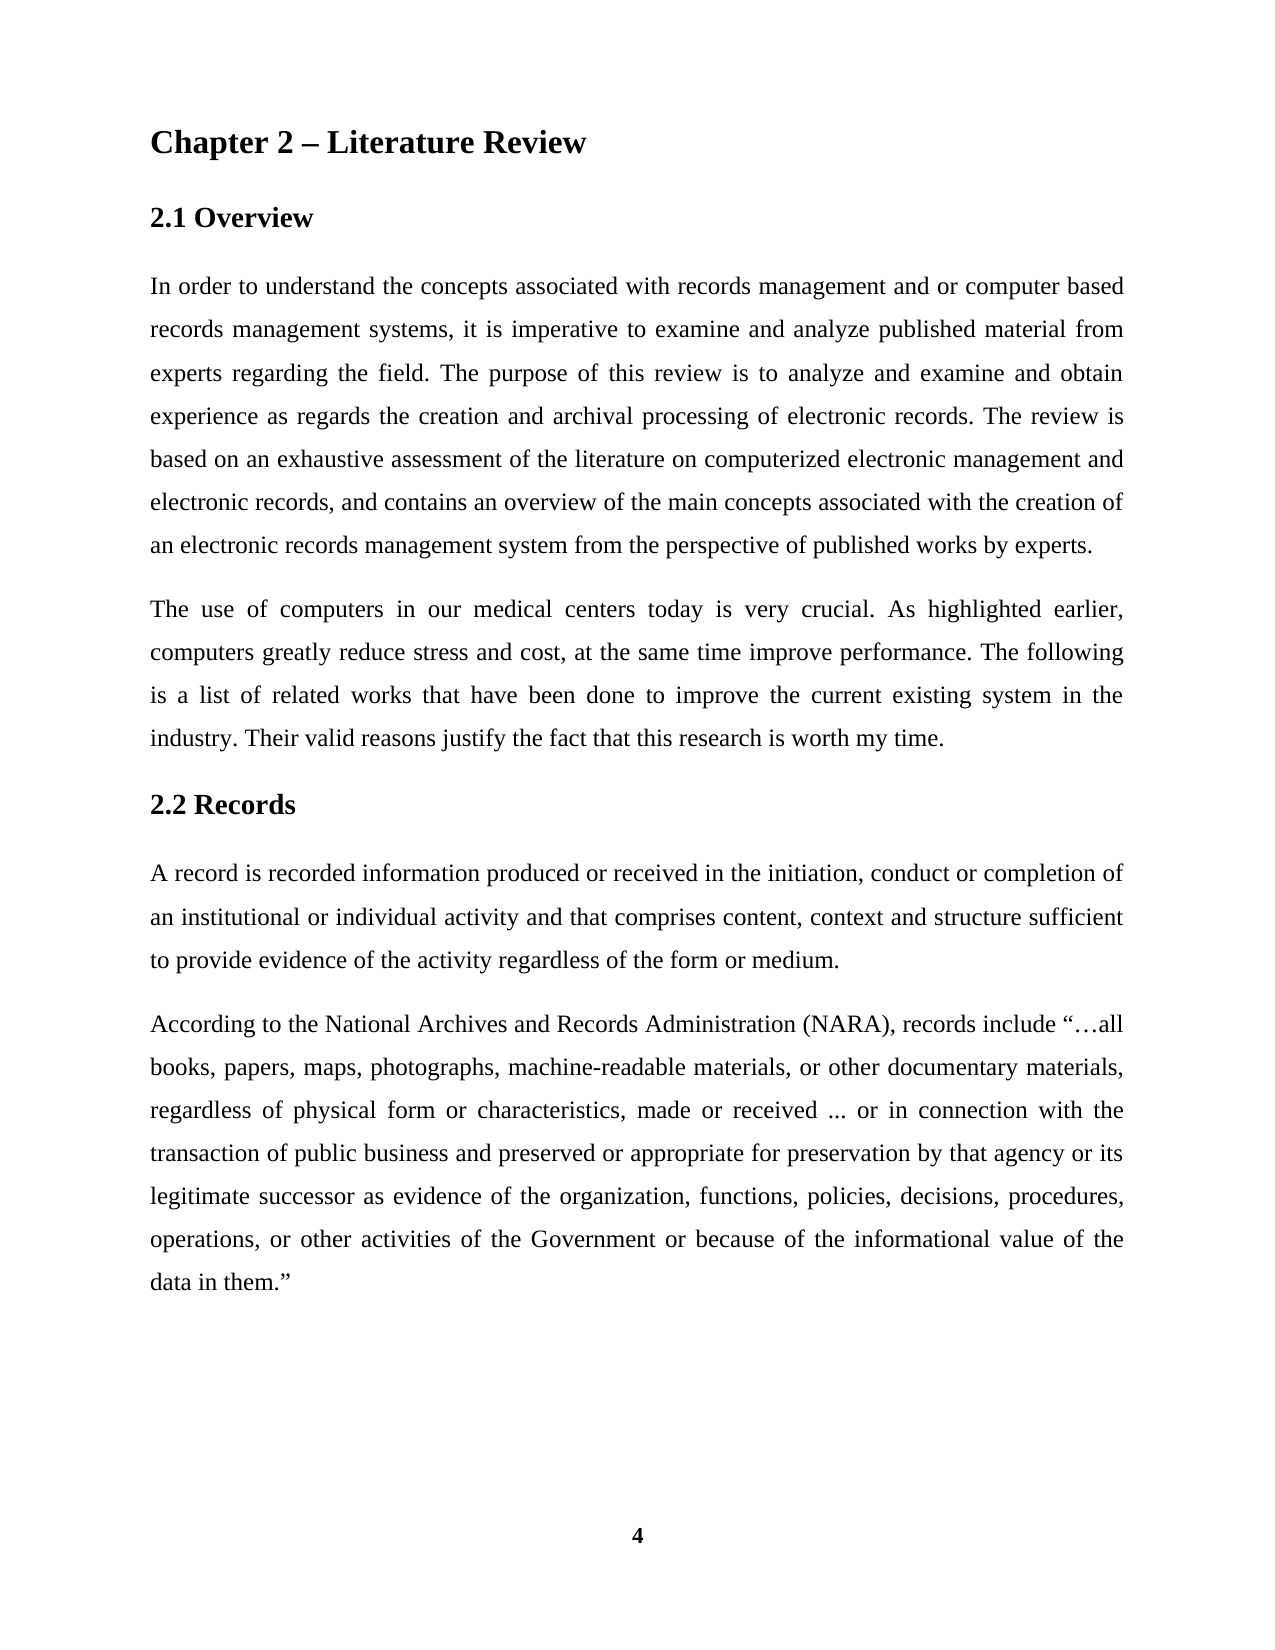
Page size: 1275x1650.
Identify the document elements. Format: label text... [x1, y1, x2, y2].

text The use of computers in our medical centers today is very crucial. As highlighted earlier, computers greatly reduce stress and cost, at the same time improve performance. The following is a list of related works that have been done to improve the current existing system in the industry. Their valid reasons justify the fact that this research is worth my time. [150, 594, 1125, 752]
text According to the National Archives and Records Administration (NARA), records include “…all books, papers, maps, photographs, machine-readable materials, or other documentary materials, regardless of physical form or characteristics, made or received ... or in connection with the transaction of public business and preserved or appropriate for preservation by that agency or its legitimate successor as evidence of the organization, functions, policies, decisions, procedures, operations, or other activities of the Government or because of the informational value of the data in them.” [150, 1009, 1125, 1296]
text 2.2 Records [150, 787, 1125, 821]
text 2.1 Overview [150, 200, 1125, 234]
text A record is recorded information produced or received in the initiation, conduct or completion of an institutional or individual activity and that comprises content, context and structure sufficient to provide evidence of the activity regardless of the form or medium. [150, 858, 1125, 973]
text Chapter 2 – Literature Review [150, 122, 1125, 160]
text In order to understand the concepts associated with records management and or computer based records management systems, it is imperative to examine and analyze published material from experts regarding the field. The purpose of this review is to analyze and examine and obtain experience as regards the creation and archival processing of electronic records. The review is based on an exhaustive assessment of the literature on computerized electronic management and electronic records, and contains an overview of the main concepts associated with the creation of an electronic records management system from the perspective of published works by experts. [150, 271, 1125, 559]
